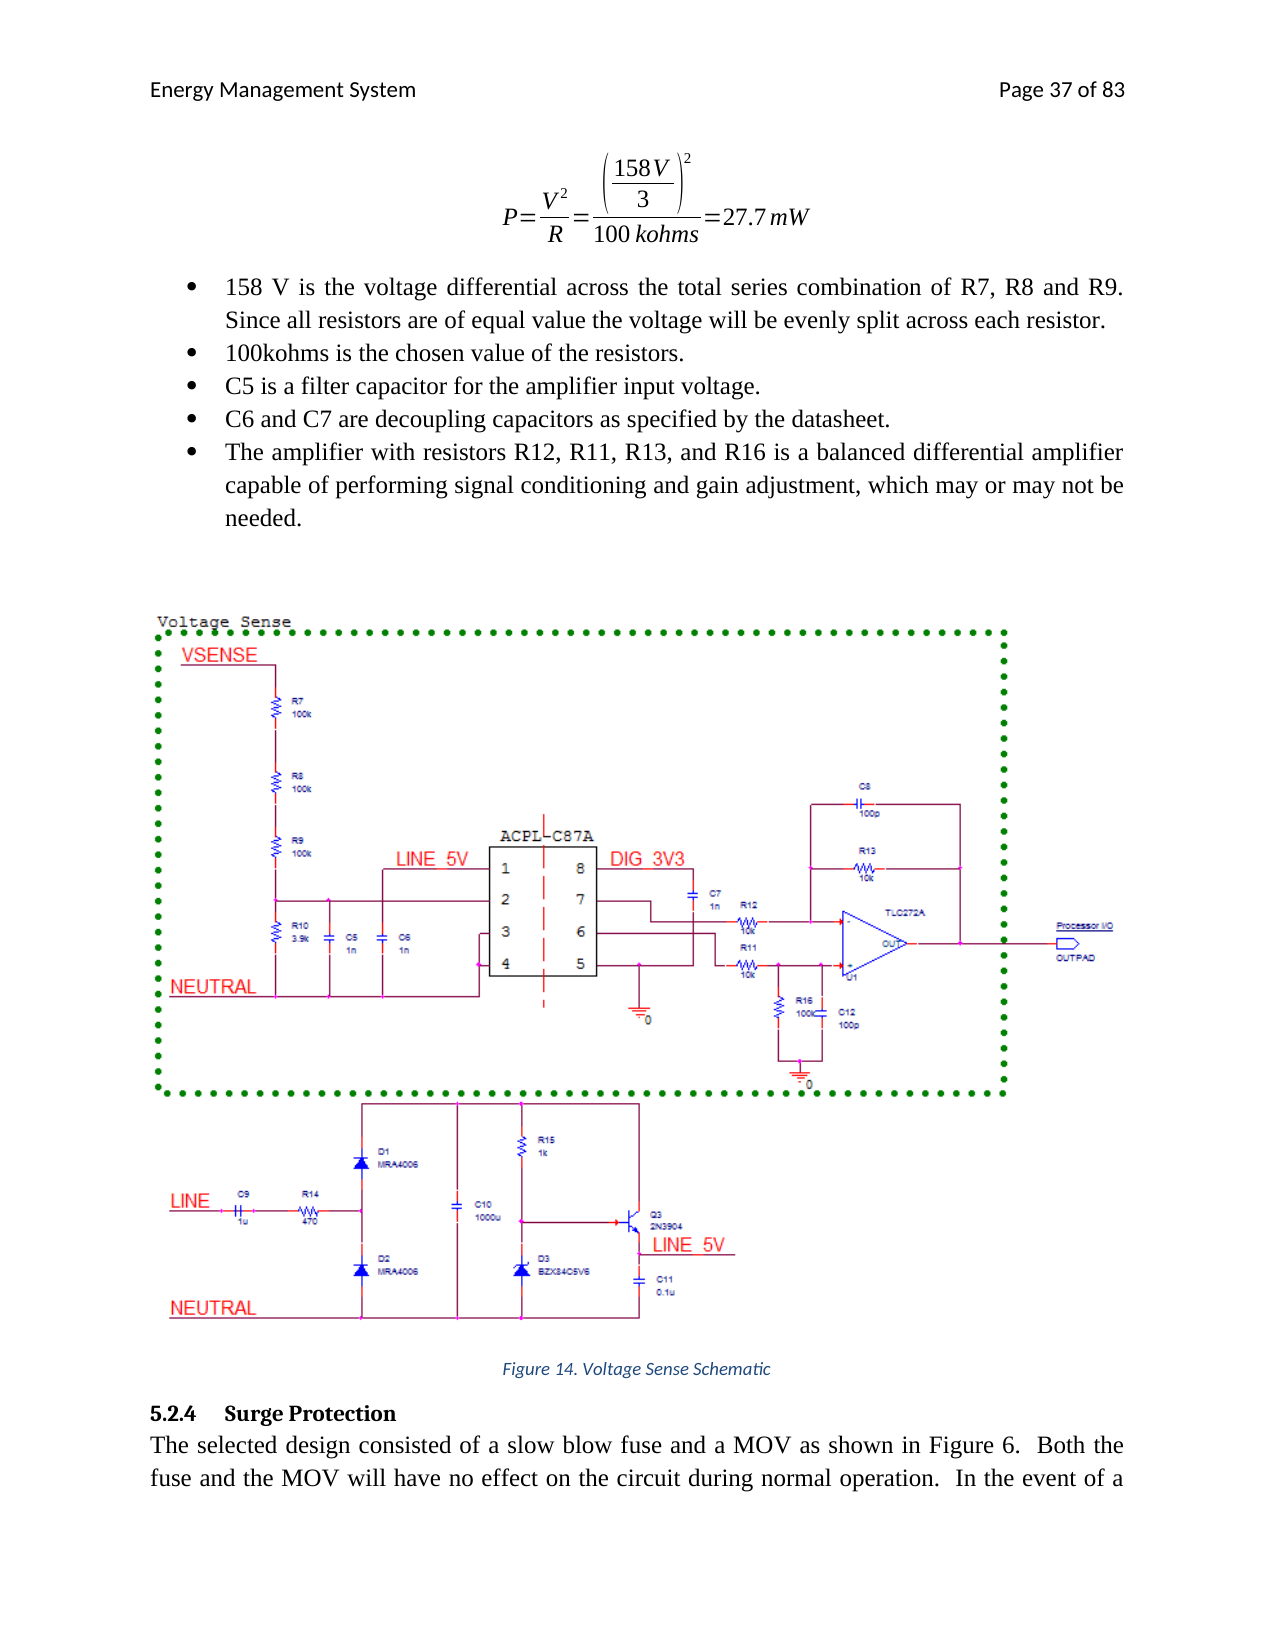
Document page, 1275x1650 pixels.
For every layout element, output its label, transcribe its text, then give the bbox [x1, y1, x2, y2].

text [150, 1430, 1125, 1491]
picture [150, 610, 1125, 1333]
list 100kohms is the chosen value of the resistors. [187, 338, 1125, 367]
list C5 is a filter capacitor for the amplifier input voltage. [187, 371, 1125, 400]
list The amplifier with resistors R12, R11, R13, and R16 is a balanced differential amplifier capable of performing signal conditioning and gain adjustment, which may or may not be needed. [187, 437, 1125, 532]
list 158 V is the voltage differential across the total series combination of R7, R8 and R9. Since all resistors are of equal value the voltage will be evenly split across each resistor. [187, 272, 1125, 334]
list C6 and C7 are decoupling capacitors as specified by the datasheet. [187, 404, 1125, 433]
subtitle Surge Protection [150, 1401, 1125, 1428]
